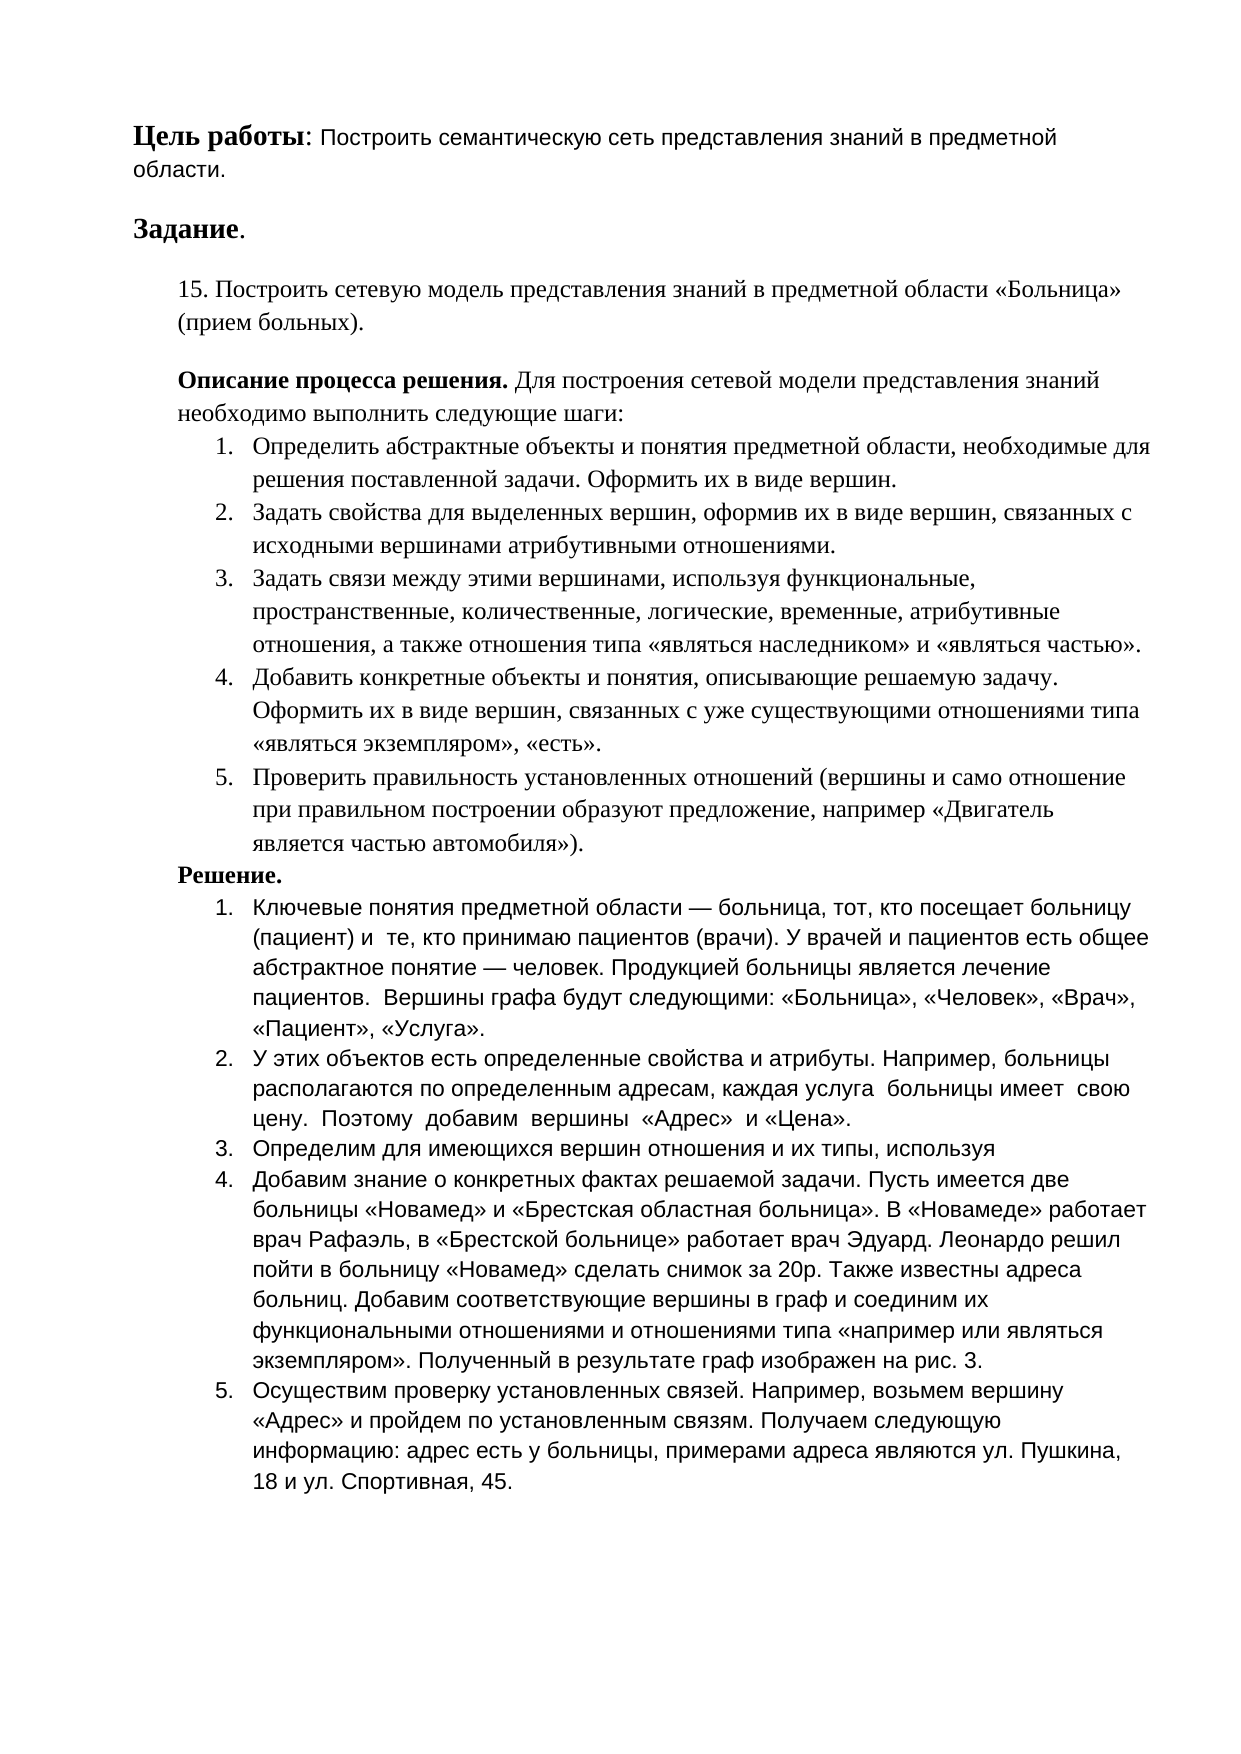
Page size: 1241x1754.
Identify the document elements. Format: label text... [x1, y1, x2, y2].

list Проверить правильность установленных отношений (вершины и само отношение при правильном построении образуют предложение, например «Двигатель является частью автомобиля»). [215, 762, 1152, 856]
text Решение. [177, 861, 1152, 889]
list Добавим знание о конкретных фактах решаемой задачи. Пусть имеется две больницы «Новамед» и «Брестская областная больница». В «Новамеде» работает врач Рафаэль, в «Брестской больнице» работает врач Эдуард. Леонардо решил пойти в больницу «Новамед» сделать снимок за 20р. Также известны адреса больниц. Добавим соответствующие вершины в граф и соединим их функциональными отношениями и отношениями типа «например или являться экземпляром». Полученный в результате граф изображен на рис. 3. [215, 1166, 1152, 1373]
list Определить абстрактные объекты и понятия предметной области, необходимые для решения поставленной задачи. Оформить их в виде вершин. [215, 431, 1152, 493]
text Цель работы: Построить семантическую сеть представления знаний в предметной области. [133, 118, 1152, 182]
list Задать свойства для выделенных вершин, оформив их в виде вершин, связанных с исходными вершинами атрибутивными отношениями. [215, 497, 1152, 559]
text Описание процесса решения. Для построения сетевой модели представления знаний необходимо выполнить следующие шаги: [177, 365, 1152, 427]
text Задание. [133, 211, 1152, 244]
list Ключевые понятия предметной области — больница, тот, кто посещает больницу (пациент) и те, кто принимаю пациентов (врачи). У врачей и пациентов есть общее абстрактное понятие — человек. Продукцией больницы является лечение пациентов. Вершины графа будут следующими: «Больница», «Человек», «Врач», «Пациент», «Услуга». [215, 894, 1152, 1041]
text 15. Построить сетевую модель представления знаний в предметной области «Больница» (прием больных). [177, 274, 1152, 336]
list Определим для имеющихся вершин отношения и их типы, используя [215, 1135, 1152, 1162]
list Задать связи между этими вершинами, используя функциональные, пространственные, количественные, логические, временные, атрибутивные отношения, а также отношения типа «являться наследником» и «являться частью». [215, 563, 1152, 658]
list У этих объектов есть определенные свойства и атрибуты. Например, больницы располагаются по определенным адресам, каждая услуга больницы имеет свою цену. Поэтому добавим вершины «Адрес» и «Цена». [215, 1045, 1152, 1131]
list Добавить конкретные объекты и понятия, описывающие решаемую задачу. Оформить их в виде вершин, связанных с уже существующими отношениями типа «являться экземпляром», «есть». [215, 662, 1152, 757]
list Осуществим проверку установленных связей. Например, возьмем вершину «Адрес» и пройдем по установленным связям. Получаем следующую информацию: адрес есть у больницы, примерами адреса являются ул. Пушкина, 18 и ул. Спортивная, 45. [215, 1377, 1152, 1494]
